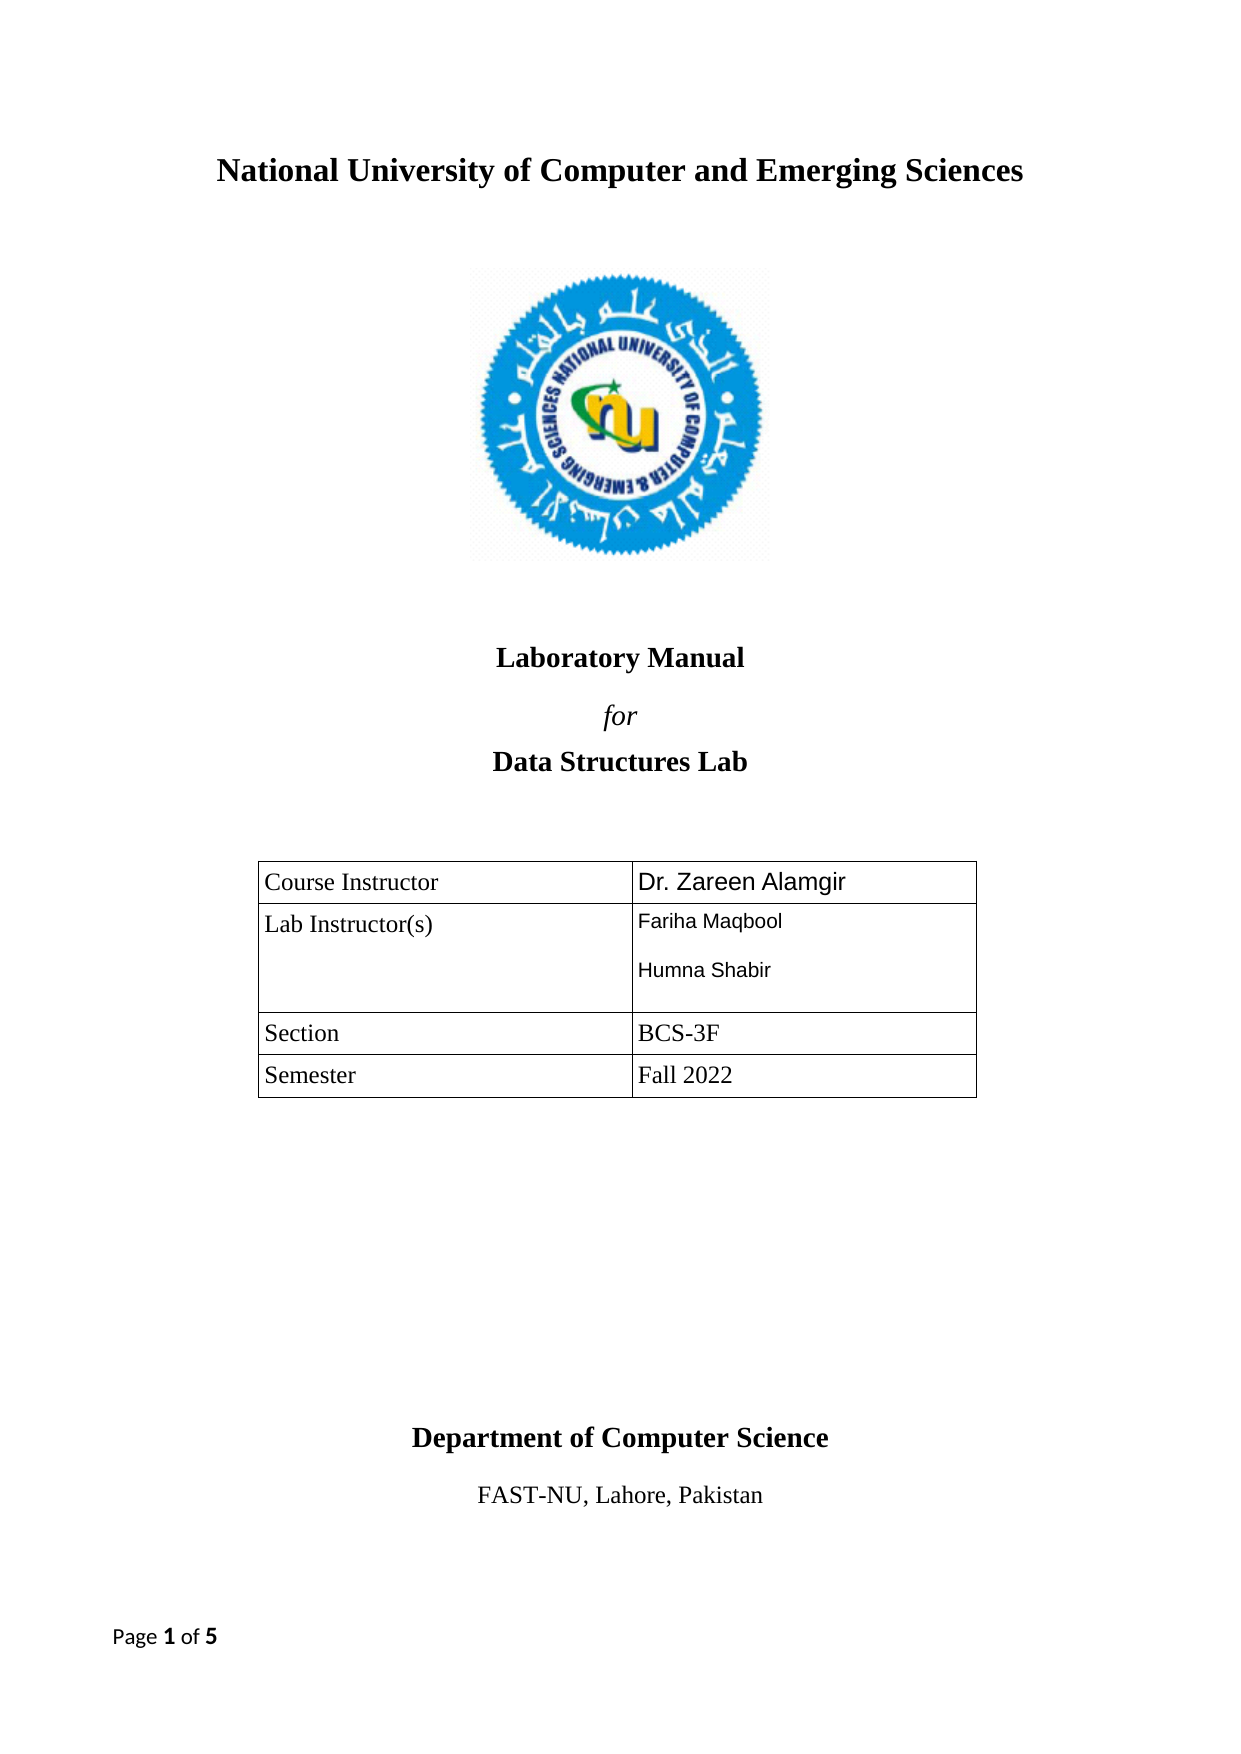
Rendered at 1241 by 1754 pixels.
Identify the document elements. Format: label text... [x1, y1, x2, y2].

table_cell Section [259, 1013, 632, 1054]
text FAST-NU, Lahore, Pakistan [112, 1480, 1128, 1508]
text National University of Computer and Emerging Sciences [112, 150, 1128, 188]
title Laboratory Manual [112, 640, 1128, 673]
subtitle for [112, 698, 1128, 732]
picture [470, 268, 770, 561]
table_cell Semester [259, 1055, 632, 1097]
table_cell Fall 2022 [633, 1055, 976, 1097]
table_header Dr. Zareen Alamgir [633, 862, 976, 903]
title Data Structures Lab [112, 744, 1128, 778]
text Department of Computer Science [112, 1420, 1128, 1454]
table_cell BCS-3F [633, 1013, 976, 1054]
table_cell Fariha Maqbool Humna Shabir [633, 904, 976, 1012]
table_cell Lab Instructor(s) [259, 904, 632, 1012]
table_header Course Instructor [259, 862, 632, 903]
